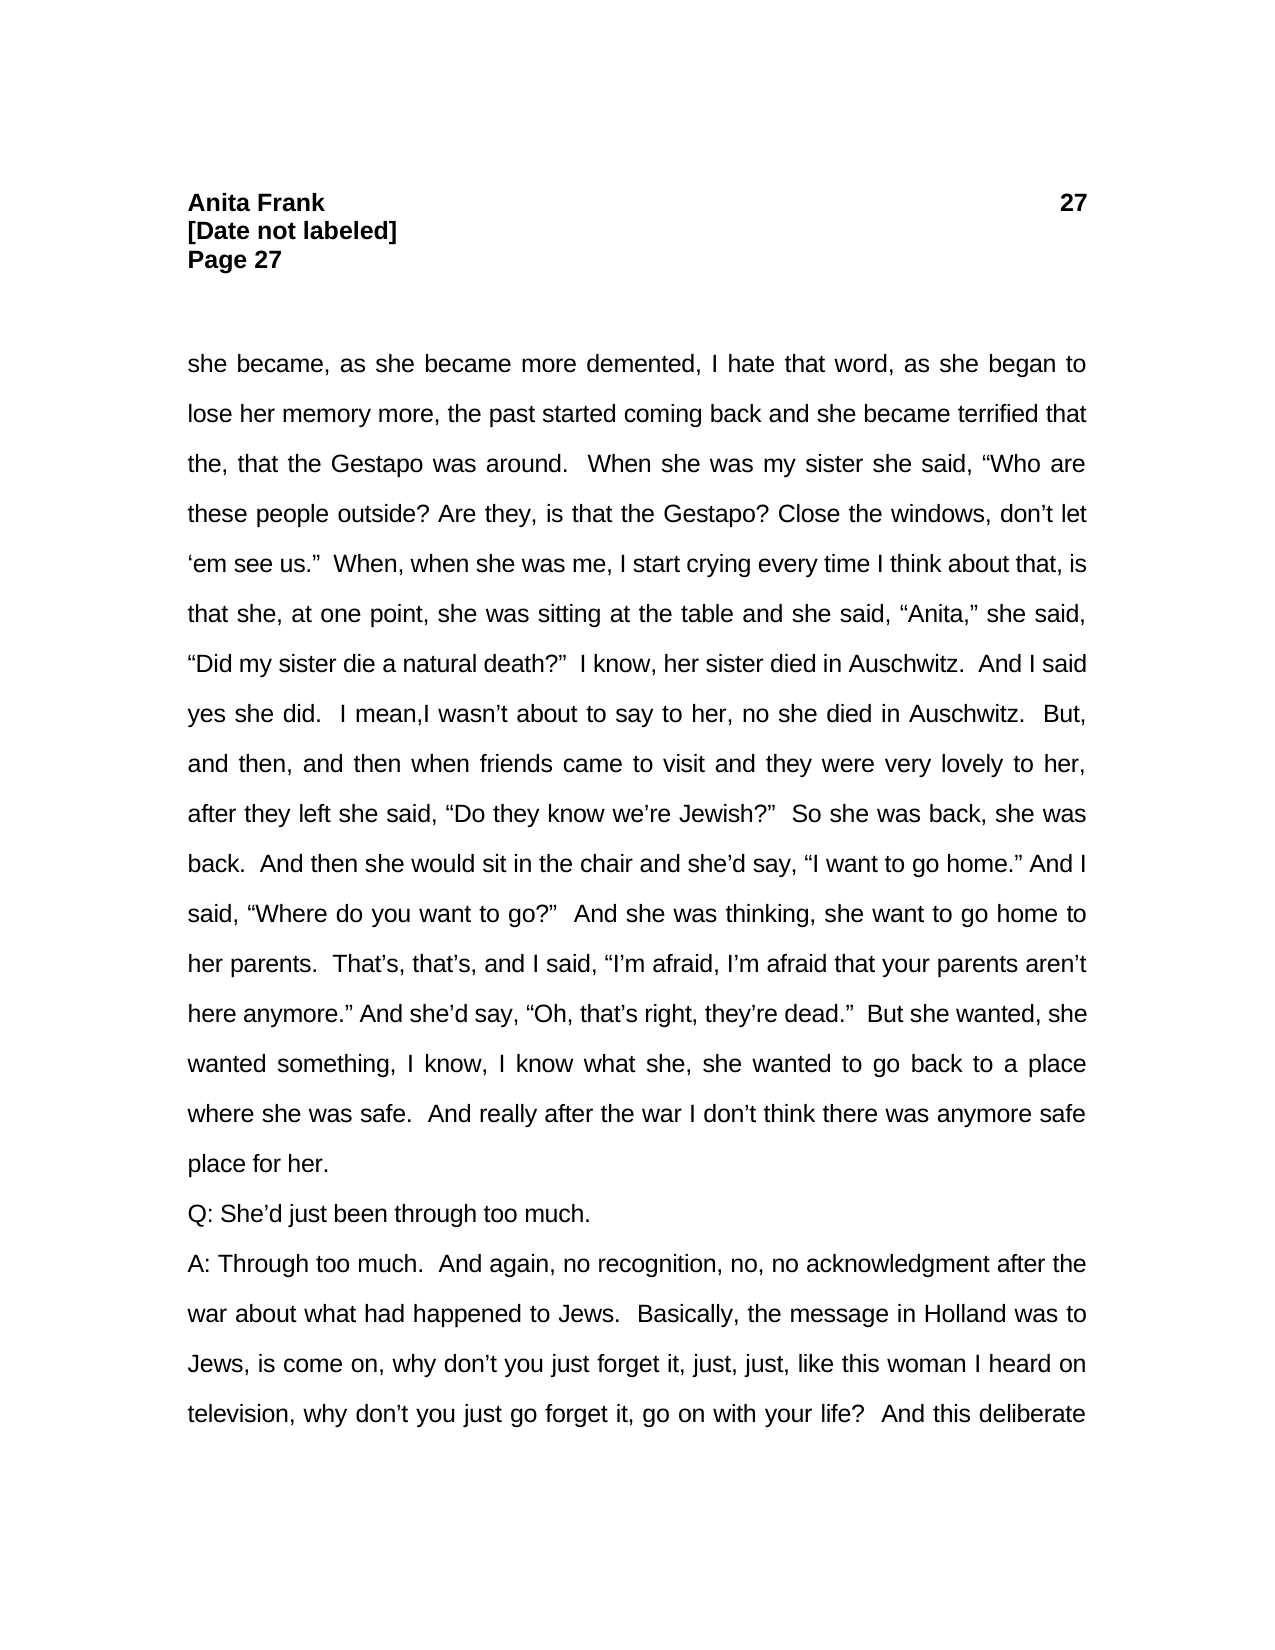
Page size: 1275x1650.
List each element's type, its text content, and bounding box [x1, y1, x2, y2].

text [187, 1227, 1087, 1427]
text Q: She’d just been through too much. [187, 1177, 1087, 1227]
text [187, 327, 1087, 1177]
